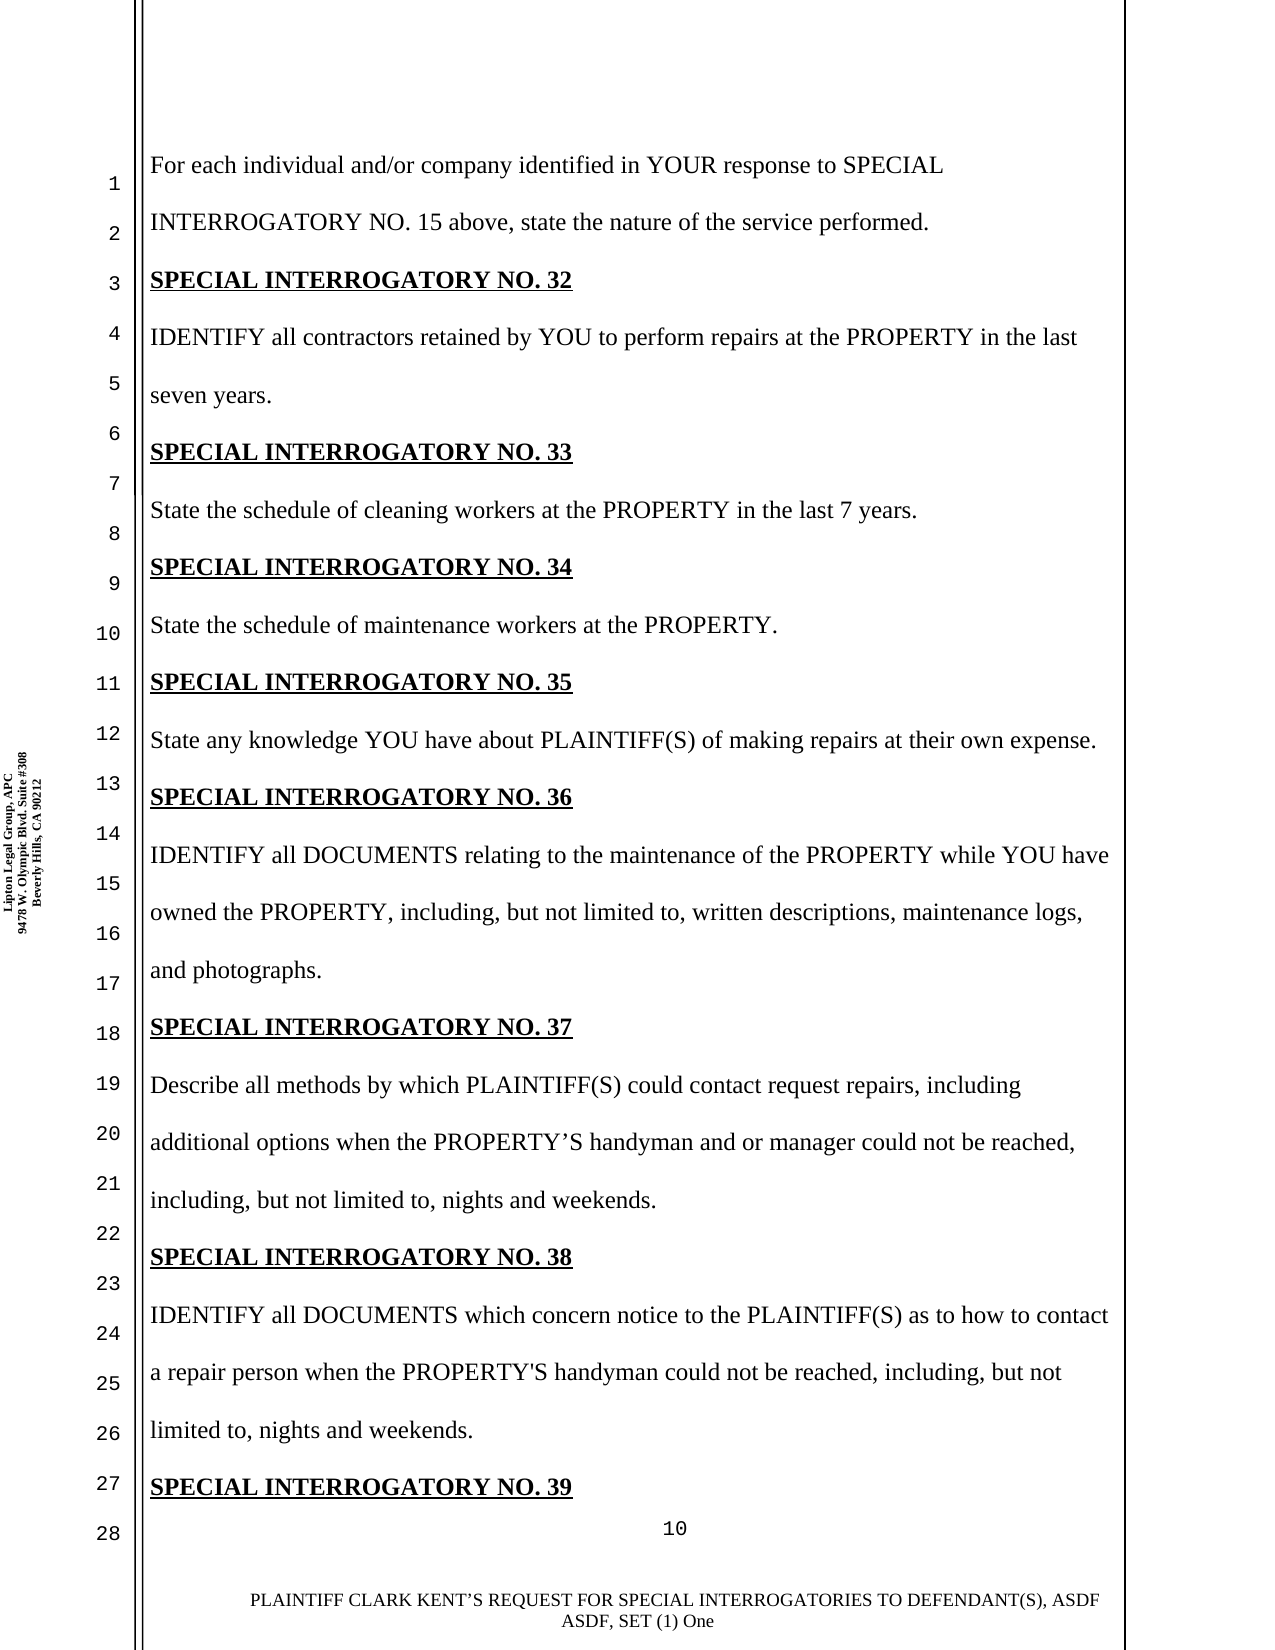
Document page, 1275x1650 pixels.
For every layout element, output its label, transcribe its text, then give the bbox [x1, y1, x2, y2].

text Describe all methods by which PLAINTIFF(S) could contact request repairs, including additional options when the PROPERTY’S handyman and or manager could not be reached, including, but not limited to, nights and weekends. [150, 1070, 1125, 1214]
text SPECIAL INTERROGATORY NO. 34 [150, 552, 1125, 581]
text State the schedule of cleaning workers at the PROPERTY in the last 7 years. [150, 495, 1125, 524]
text SPECIAL INTERROGATORY NO. 38 [150, 1242, 1125, 1271]
text SPECIAL INTERROGATORY NO. 39 [150, 1472, 1125, 1501]
text For each individual and/or company identified in YOUR response to SPECIAL INTERROGATORY NO. 15 above, state the nature of the service performed. [150, 150, 1125, 236]
text IDENTIFY all contractors retained by YOU to perform repairs at the PROPERTY in the last seven years. [150, 322, 1125, 409]
text IDENTIFY all DOCUMENTS which concern notice to the PLAINTIFF(S) as to how to contact a repair person when the PROPERTY'S handyman could not be reached, including, but not limited to, nights and weekends. [150, 1300, 1125, 1444]
text SPECIAL INTERROGATORY NO. 32 [150, 265, 1125, 294]
text State any knowledge YOU have about PLAINTIFF(S) of making repairs at their own expense. [150, 725, 1125, 754]
text SPECIAL INTERROGATORY NO. 35 [150, 667, 1125, 696]
text SPECIAL INTERROGATORY NO. 36 [150, 782, 1125, 811]
text State the schedule of maintenance workers at the PROPERTY. [150, 610, 1125, 639]
text IDENTIFY all DOCUMENTS relating to the maintenance of the PROPERTY while YOU have owned the PROPERTY, including, but not limited to, written descriptions, maintenance logs, and photographs. [150, 840, 1125, 984]
text SPECIAL INTERROGATORY NO. 37 [150, 1012, 1125, 1041]
text SPECIAL INTERROGATORY NO. 33 [150, 437, 1125, 466]
